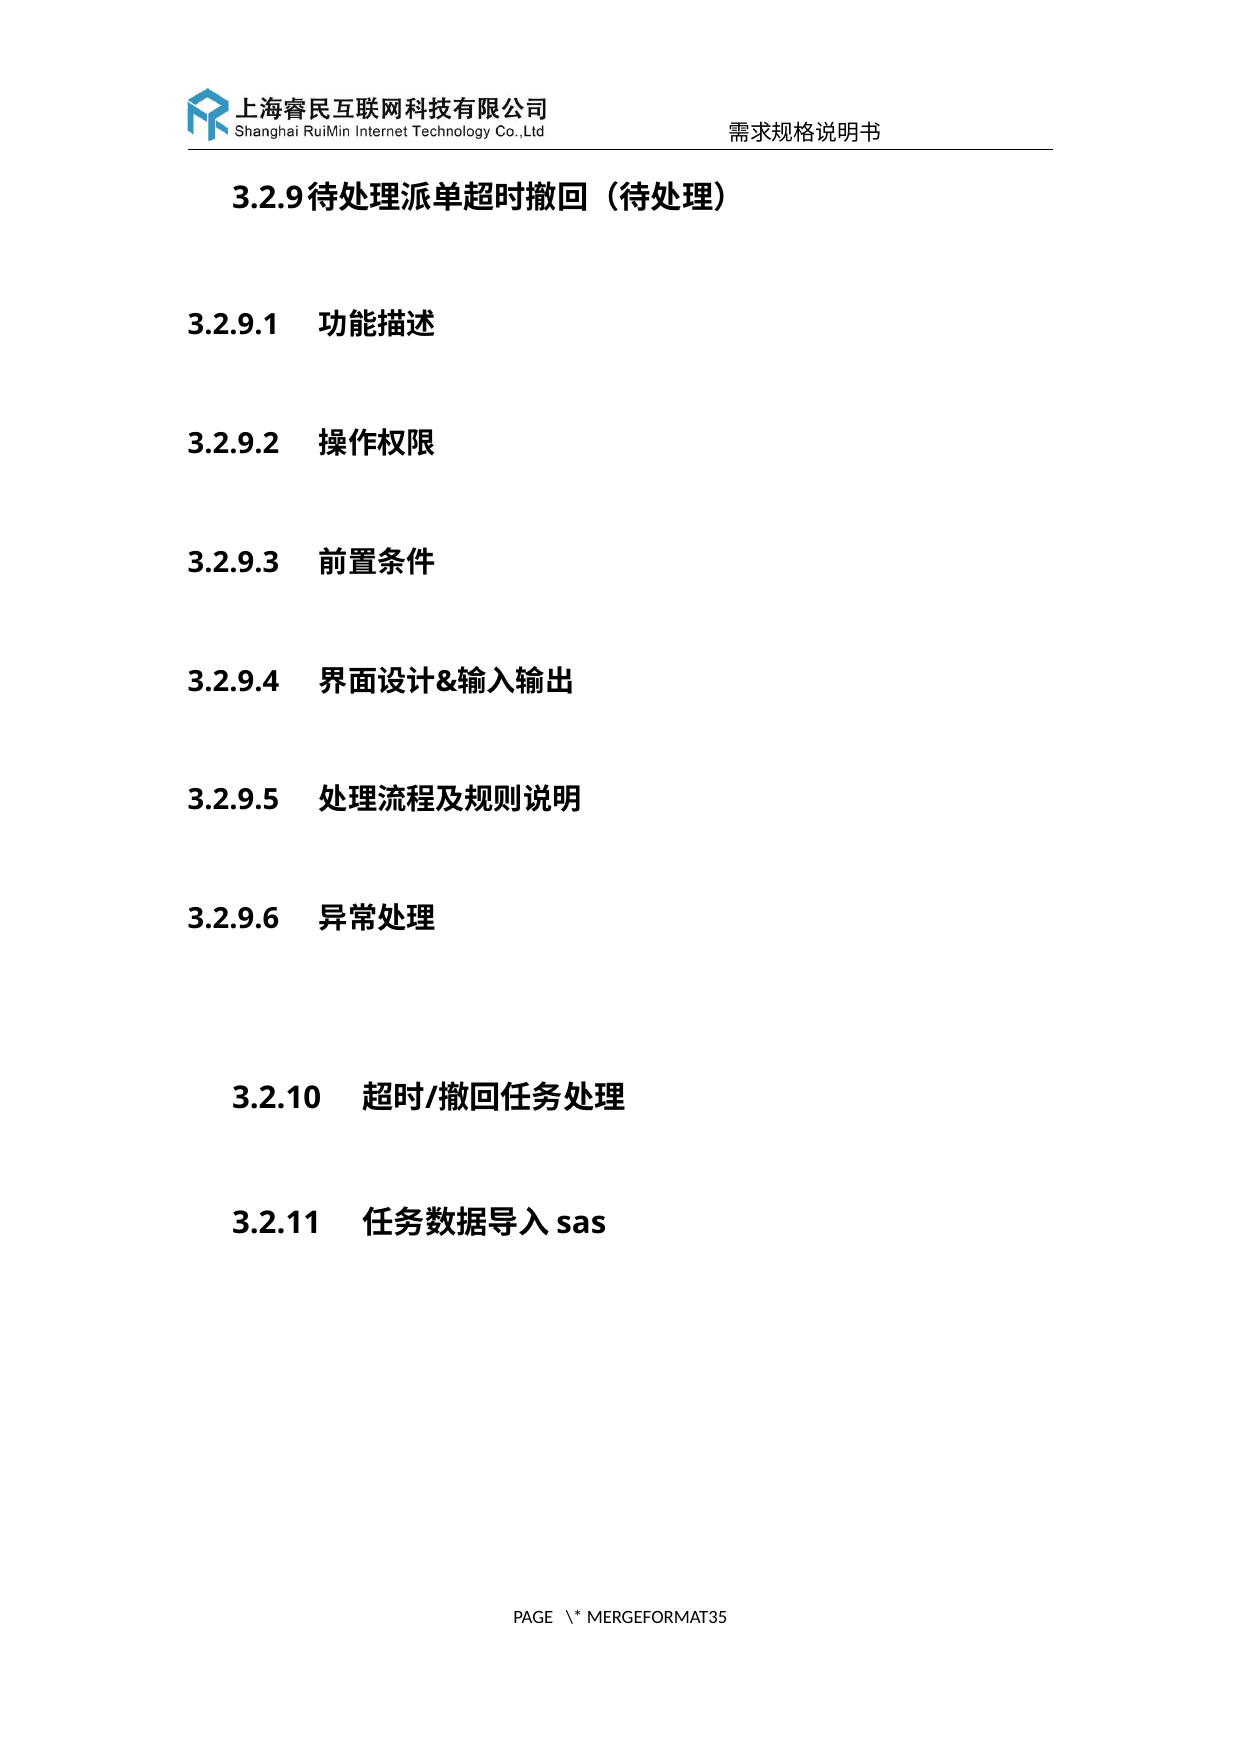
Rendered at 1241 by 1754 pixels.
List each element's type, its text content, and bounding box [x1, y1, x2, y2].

subtitle 任务数据导入sas [232, 1187, 1053, 1252]
picture [187, 88, 552, 141]
subtitle 处理流程及规则说明 [187, 765, 1053, 830]
subtitle 异常处理 [187, 883, 1053, 948]
subtitle 操作权限 [187, 408, 1053, 473]
subtitle 前置条件 [187, 527, 1053, 592]
subtitle 超时/撤回任务处理 [232, 1062, 1053, 1127]
subtitle 界面设计&输入输出 [187, 646, 1053, 711]
subtitle 待处理派单超时撤回（待处理） [232, 162, 1053, 227]
subtitle 功能描述 [187, 289, 1053, 354]
